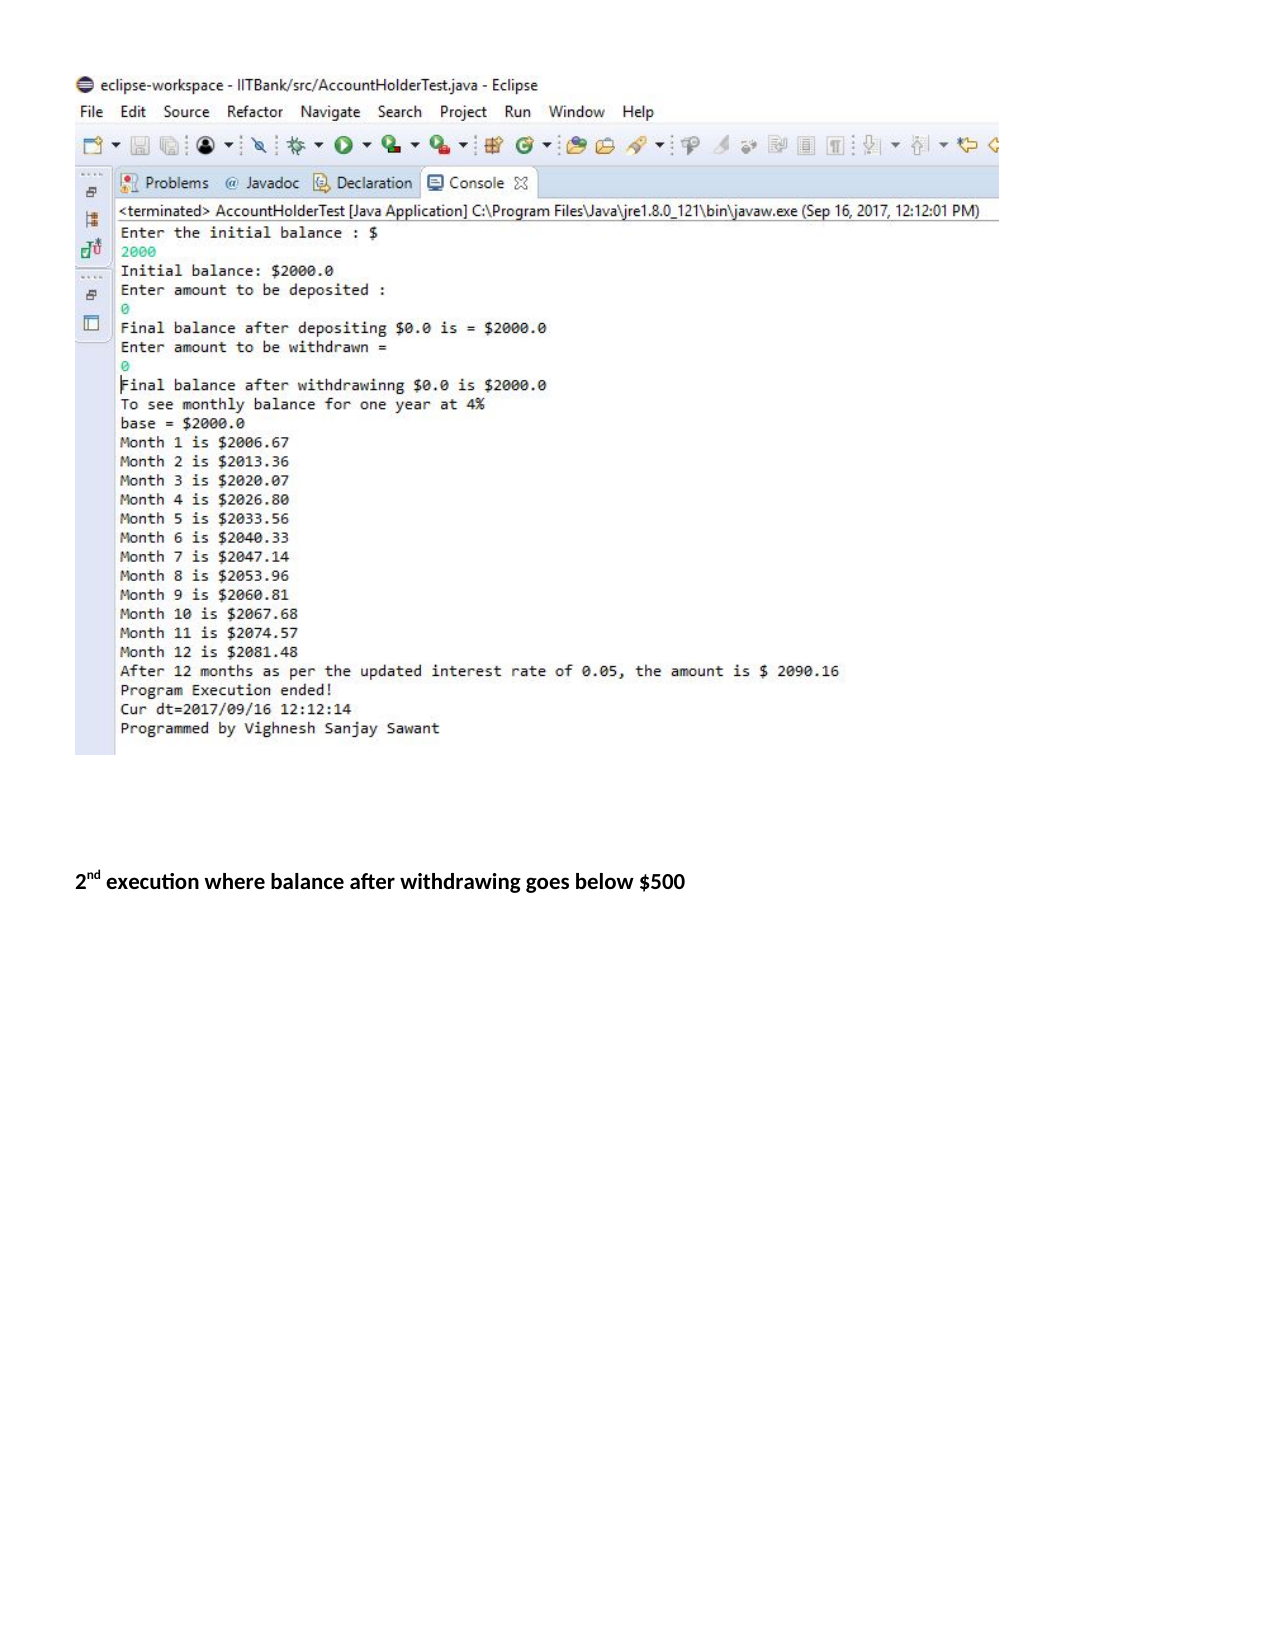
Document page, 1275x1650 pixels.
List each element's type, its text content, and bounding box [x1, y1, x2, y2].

picture [75, 75, 999, 755]
text 2nd execution where balance after withdrawing goes below $500 [75, 867, 1200, 895]
